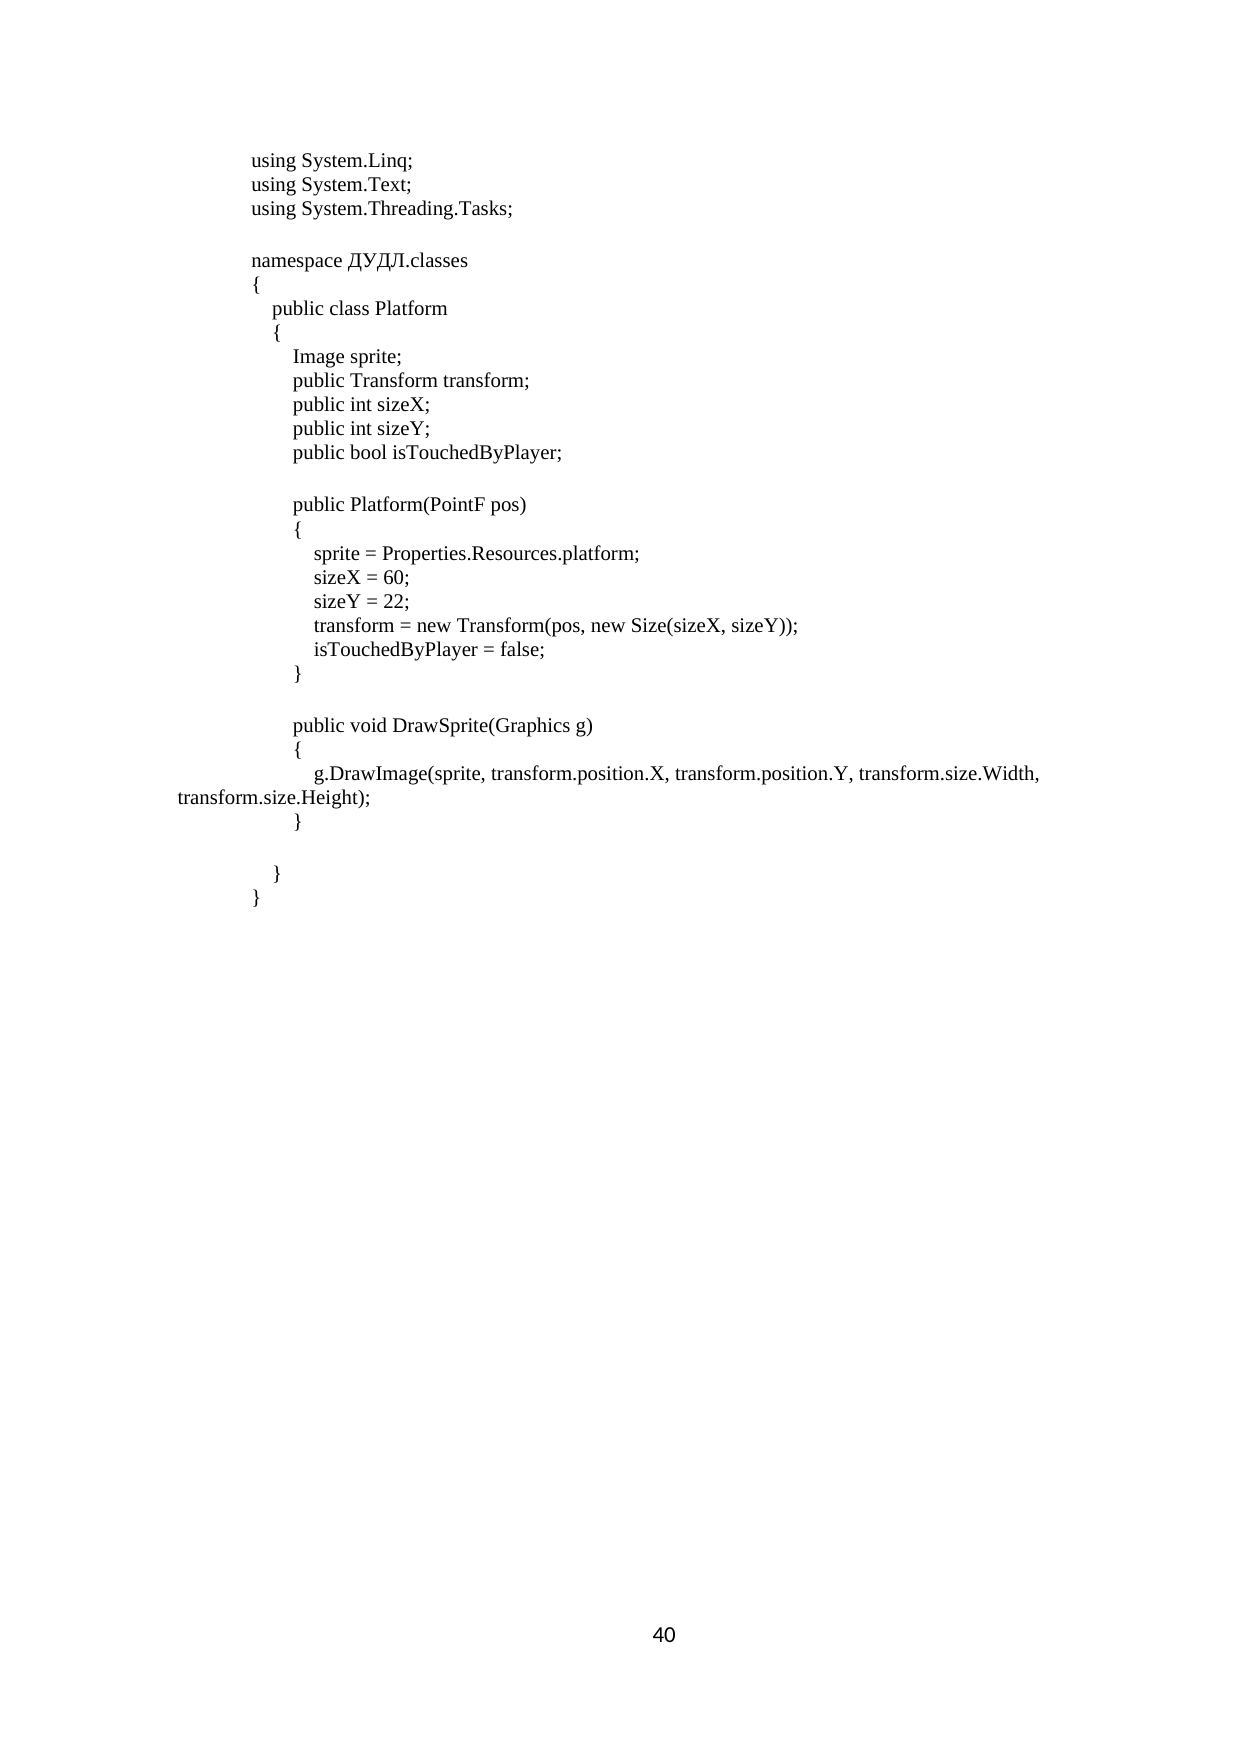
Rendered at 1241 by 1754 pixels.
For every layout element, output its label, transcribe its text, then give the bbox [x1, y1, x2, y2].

text public bool isTouchedByPlayer; [177, 440, 1152, 464]
text using System.Threading.Tasks; [177, 196, 1152, 220]
text namespace ДУДЛ.classes [177, 248, 1152, 272]
text sizeX = 60; [177, 564, 1152, 589]
text using System.Text; [177, 172, 1152, 196]
text sizeY = 22; [177, 589, 1152, 613]
text } [177, 661, 1152, 685]
text g.DrawImage(sprite, transform.position.X, transform.position.Y, transform.size.Width, transform.size.Height); [177, 761, 1152, 809]
text } [177, 885, 1152, 909]
text public void DrawSprite(Graphics g) [177, 713, 1152, 737]
text } [177, 861, 1152, 885]
text } [177, 809, 1152, 833]
text using System.Linq; [177, 148, 1152, 172]
text { [177, 737, 1152, 761]
text public class Platform [177, 296, 1152, 320]
text Image sprite; [177, 344, 1152, 368]
text { [177, 272, 1152, 296]
text public int sizeY; [177, 416, 1152, 440]
text isTouchedByPlayer = false; [177, 637, 1152, 661]
text public int sizeX; [177, 392, 1152, 416]
text public Transform transform; [177, 368, 1152, 392]
text public Platform(PointF pos) [177, 492, 1152, 516]
text { [177, 516, 1152, 541]
text { [177, 320, 1152, 344]
text sprite = Properties.Resources.platform; [177, 541, 1152, 564]
text transform = new Transform(pos, new Size(sizeX, sizeY)); [177, 613, 1152, 637]
